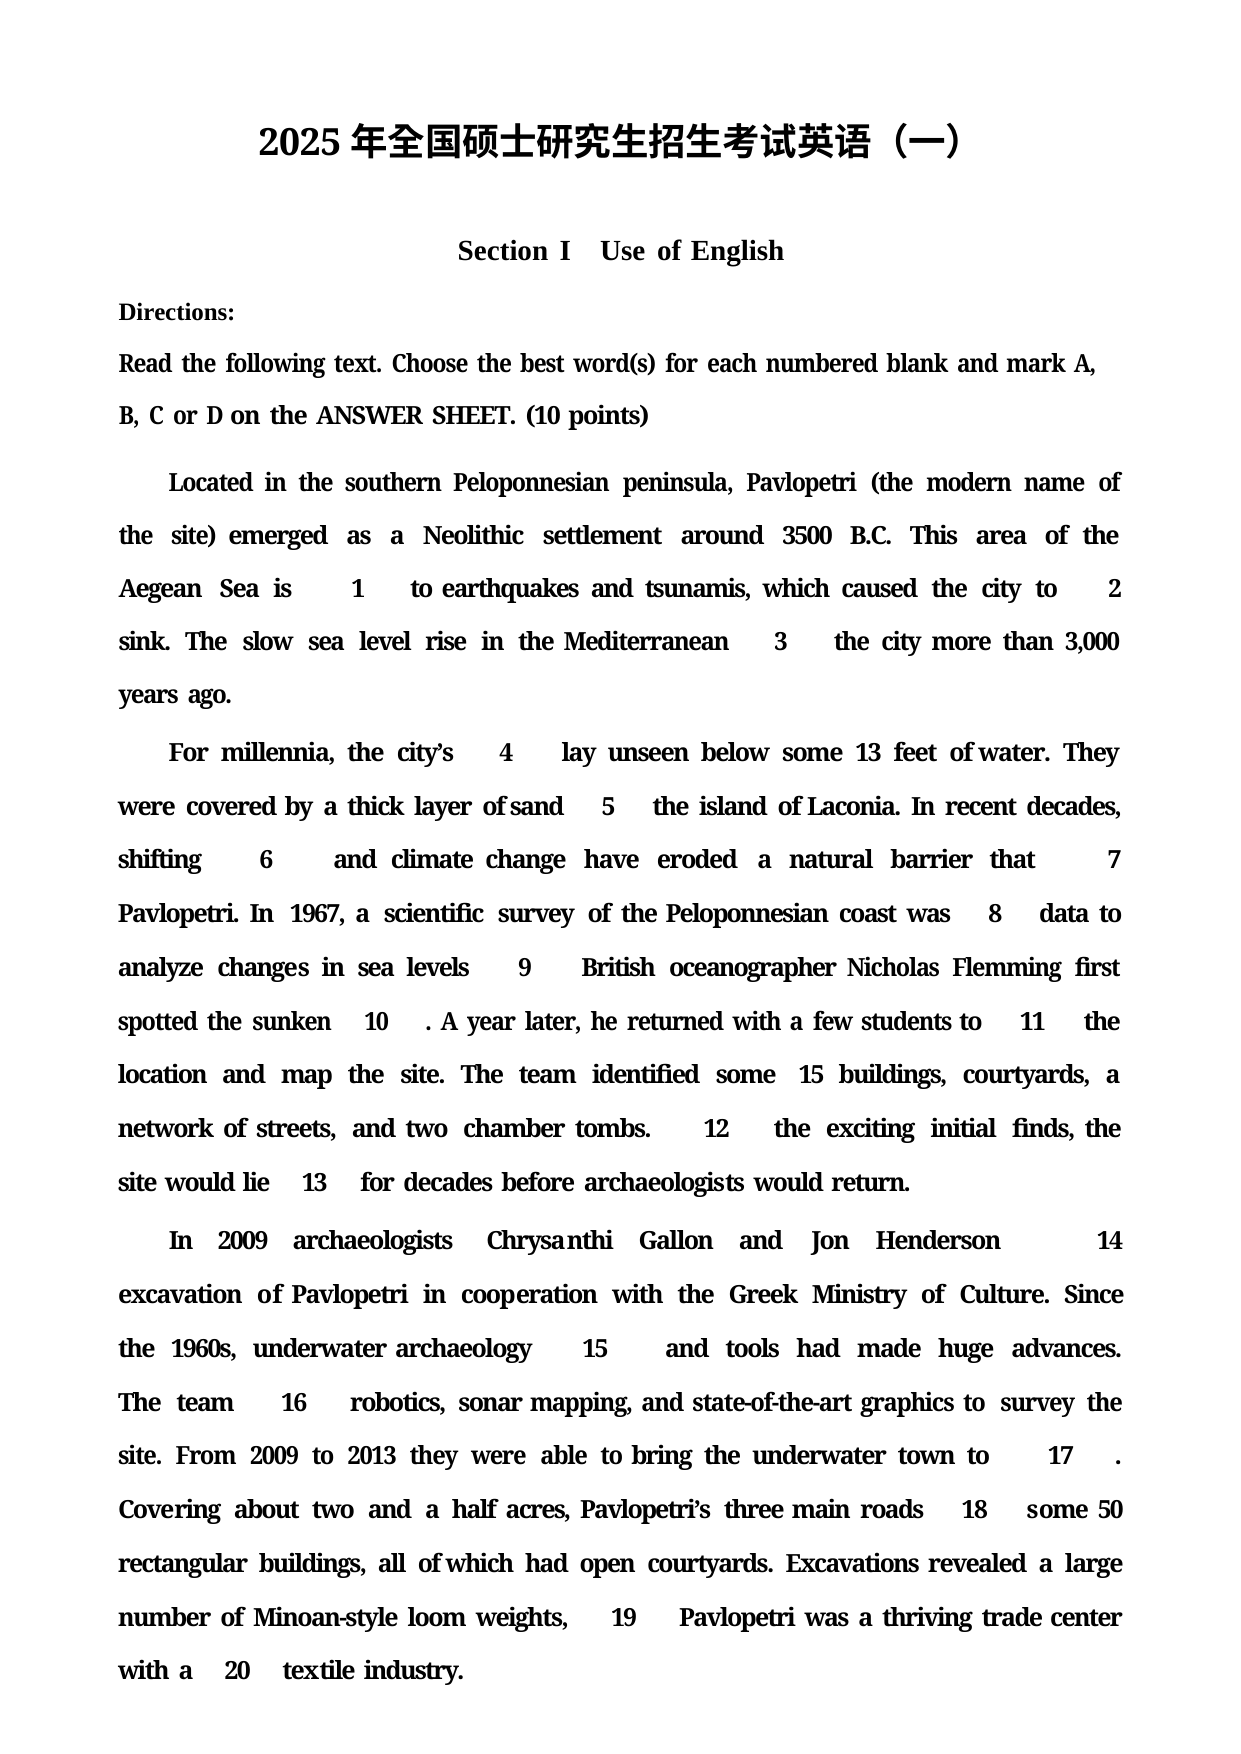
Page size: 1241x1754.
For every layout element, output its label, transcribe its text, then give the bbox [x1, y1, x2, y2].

text 2025 年全国硕士研究生招生考试英语（一） [258, 119, 1124, 164]
text Section I Use of English [457, 234, 1124, 267]
text Read the following text. Choose the best word(s) for each numbered blank and mark A, B, C or D on the ANSWER SHEET. (10 points) [118, 346, 1122, 432]
text Located in the southern Peloponnesian peninsula, Pavlopetri (the modern name of the site) emerged as a Neolithic settlement around 3500 B.C. This area of the Aegean Sea is 1 to earthquakes and tsunamis, which caused the city to 2 sink. The slow sea level rise in the Mediterranean 3 the city more than 3,000 years ago. [118, 464, 1122, 711]
text For millennia, the city’s 4 lay unseen below some 13 feet of water. They were covered by a thick layer of sand 5 the island of Laconia. In recent decades, shifting 6 and climate change have eroded a natural barrier that 7 Pavlopetri. In 1967, a scientific survey of the Peloponnesian coast was 8 data to analyze changes in sea levels 9 British oceanographer Nicholas Flemming first spotted the sunken 10 . A year later, he returned with a few students to 11 the location and map the site. The team identified some 15 buildings, courtyards, a network of streets, and two chamber tombs. 12 the exciting initial finds, the site would lie 13 for decades before archaeologists would return. [118, 734, 1122, 1198]
text In 2009 archaeologists Chrysanthi Gallon and Jon Henderson 14 excavation of Pavlopetri in cooperation with the Greek Ministry of Culture. Since the 1960s, underwater archaeology 15 and tools had made huge advances. The team 16 robotics, sonar mapping, and state-of-the-art graphics to survey the site. From 2009 to 2013 they were able to bring the underwater town to 17 . Covering about two and a half acres, Pavlopetri’s three main roads 18 some 50 rectangular buildings, all of which had open courtyards. Excavations revealed a large number of Minoan-style loom weights, 19 Pavlopetri was a thriving trade center with a 20 textile industry. [118, 1223, 1124, 1687]
text Directions: [118, 303, 1124, 325]
